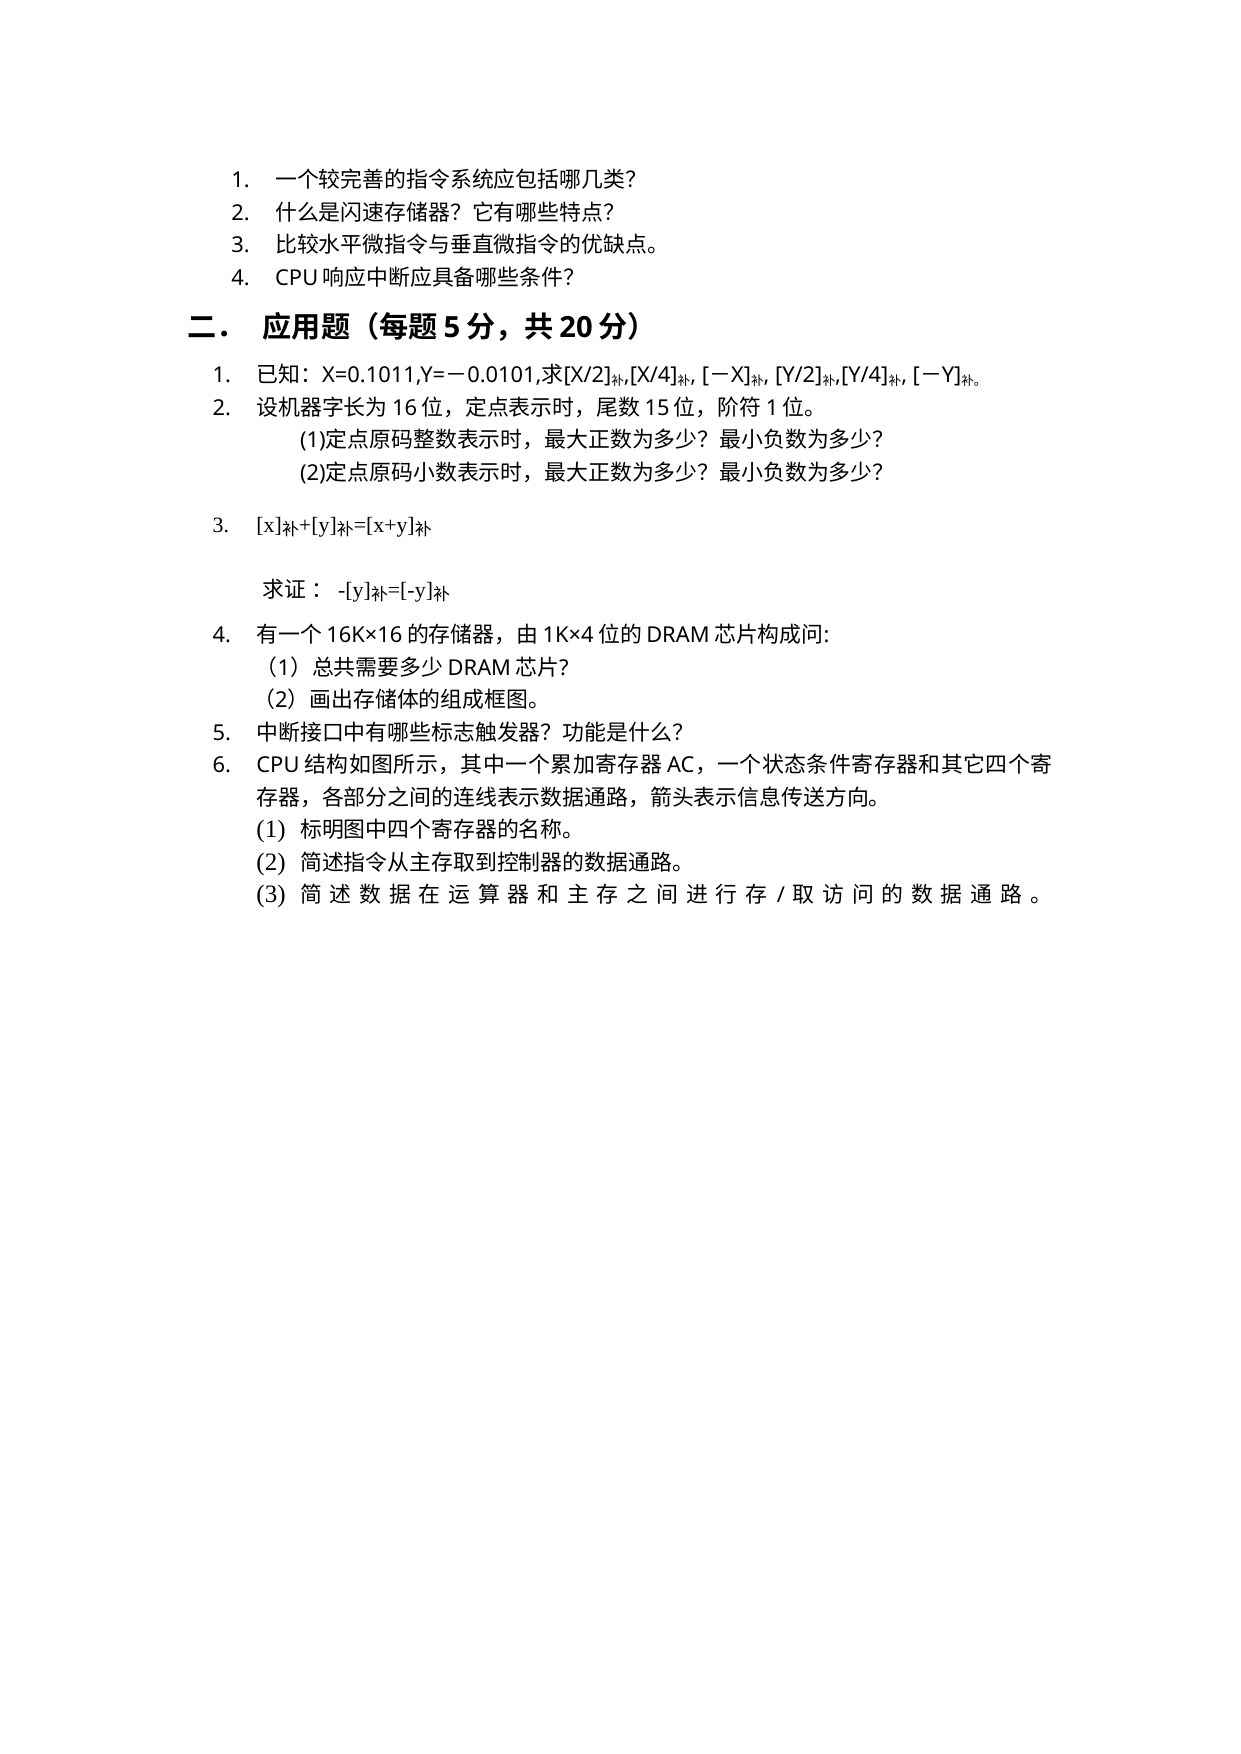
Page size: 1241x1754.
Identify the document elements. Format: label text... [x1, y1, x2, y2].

list 什么是闪速存储器？它有哪些特点？ [231, 194, 1053, 227]
list 设机器字长为16位，定点表示时，尾数15位，阶符1位。 [212, 389, 1053, 422]
text (1)定点原码整数表示时，最大正数为多少？最小负数为多少？ [300, 422, 1053, 454]
list 简述指令从主存取到控制器的数据通路。 [256, 844, 1053, 877]
list CPU响应中断应具备哪些条件？ [231, 259, 1053, 292]
list CPU结构如图所示，其中一个累加寄存器AC，一个状态条件寄存器和其它四个寄存器，各部分之间的连线表示数据通路，箭头表示信息传送方向。 [212, 747, 1053, 812]
list 已知：X=0.1011,Y=－0.0101,求[X/2]补,[X/4]补, [－X]补, [Y/2]补,[Y/4]补, [－Y]补。 [212, 357, 1053, 389]
text （1）总共需要多少DRAM芯片? [212, 649, 1053, 682]
list 简述数据在运算器和主存之间进行存/取访问的数据通路。 [256, 877, 1053, 909]
list 标明图中四个寄存器的名称。 [256, 812, 1053, 844]
text (2)定点原码小数表示时，最大正数为多少？最小负数为多少？ [300, 454, 1053, 487]
list 有一个16K×16的存储器，由1K×4位的DRAM芯片构成问: [212, 617, 1053, 649]
list 一个较完善的指令系统应包括哪几类？ [231, 162, 1053, 194]
list 比较水平微指令与垂直微指令的优缺点。 [231, 227, 1053, 259]
list [x]补+[y]补=[x+y]补 [212, 487, 1053, 552]
list 中断接口中有哪些标志触发器？功能是什么？ [212, 714, 1053, 747]
text 求证 ： -[y]补=[-y]补 [262, 552, 1053, 617]
list 应用题（每题5分，共20分） [187, 292, 1053, 357]
text （2）画出存储体的组成框图。 [187, 682, 1053, 714]
